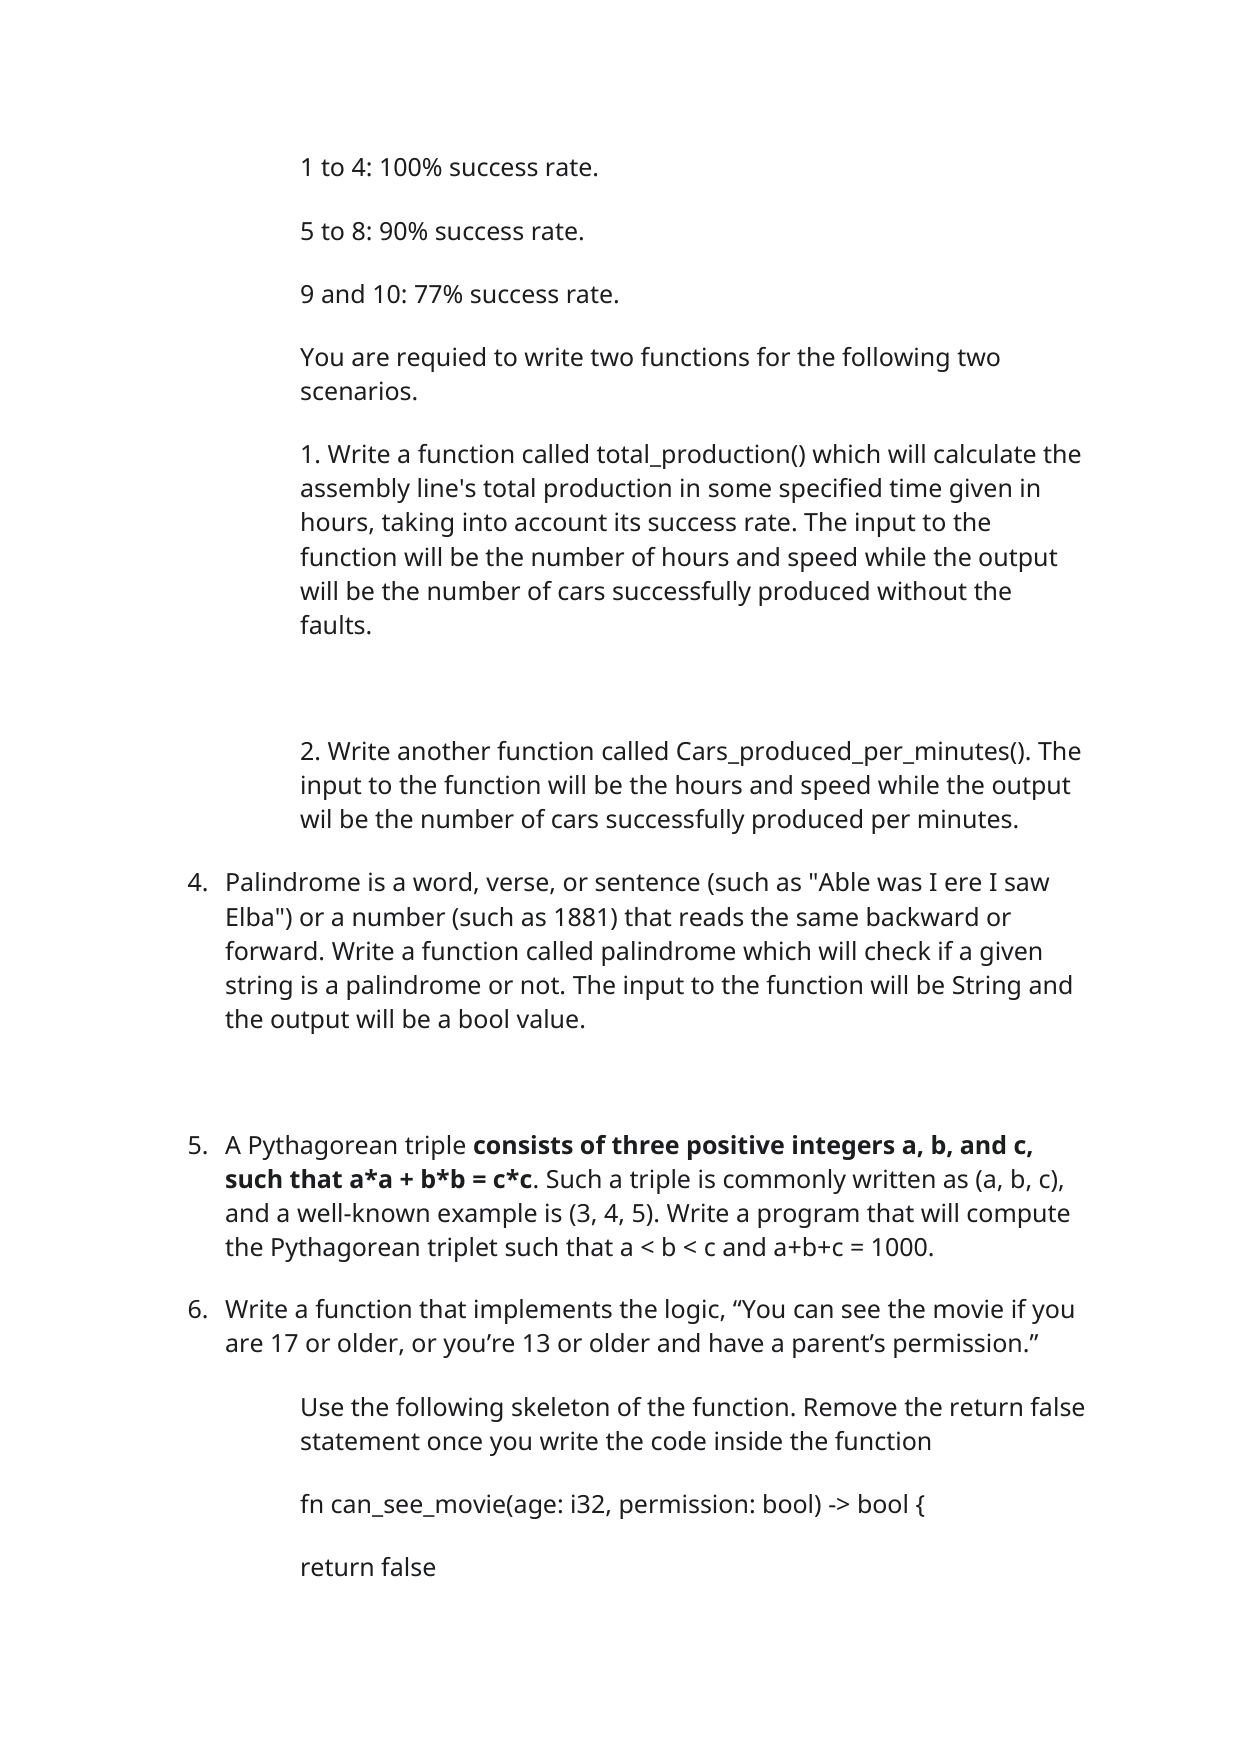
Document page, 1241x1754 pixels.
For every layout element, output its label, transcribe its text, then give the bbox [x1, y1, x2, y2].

text 5 to 8: 90% success rate. [300, 213, 1090, 247]
text return false [300, 1550, 1090, 1584]
text 2. Write another function called Cars_produced_per_minutes(). The input to the function will be the hours and speed while the output wil be the number of cars successfully produced per minutes. [300, 734, 1090, 836]
text fn can_see_movie(age: i32, permission: bool) -> bool { [300, 1487, 1090, 1521]
list Write a function that implements the logic, “You can see the movie if you are 17 or older, or you’re 13 or older and have a parent’s permission.” [187, 1292, 1090, 1360]
list Palindrome is a word, verse, or sentence (such as "Able was I ere I saw Elba") or a number (such as 1881) that reads the same backward or forward. Write a function called palindrome which will check if a given string is a palindrome or not. The input to the function will be String and the output will be a bool value. [187, 865, 1090, 1035]
text Use the following skeleton of the function. Remove the return false statement once you write the code inside the function [300, 1389, 1090, 1457]
text 1. Write a function called total_production() which will calculate the assembly line's total production in some specified time given in hours, taking into account its success rate. The input to the function will be the number of hours and speed while the output will be the number of cars successfully produced without the faults. [300, 437, 1090, 641]
list A Pythagorean triple consists of three positive integers a, b, and c, such that a*a + b*b = c*c. Such a triple is commonly written as (a, b, c), and a well-known example is (3, 4, 5). Write a program that will compute the Pythagorean triplet such that a < b < c and a+b+c = 1000. [187, 1128, 1090, 1292]
text You are requied to write two functions for the following two scenarios. [300, 340, 1090, 408]
text 9 and 10: 77% success rate. [300, 276, 1090, 311]
text 1 to 4: 100% success rate. [300, 150, 1090, 184]
